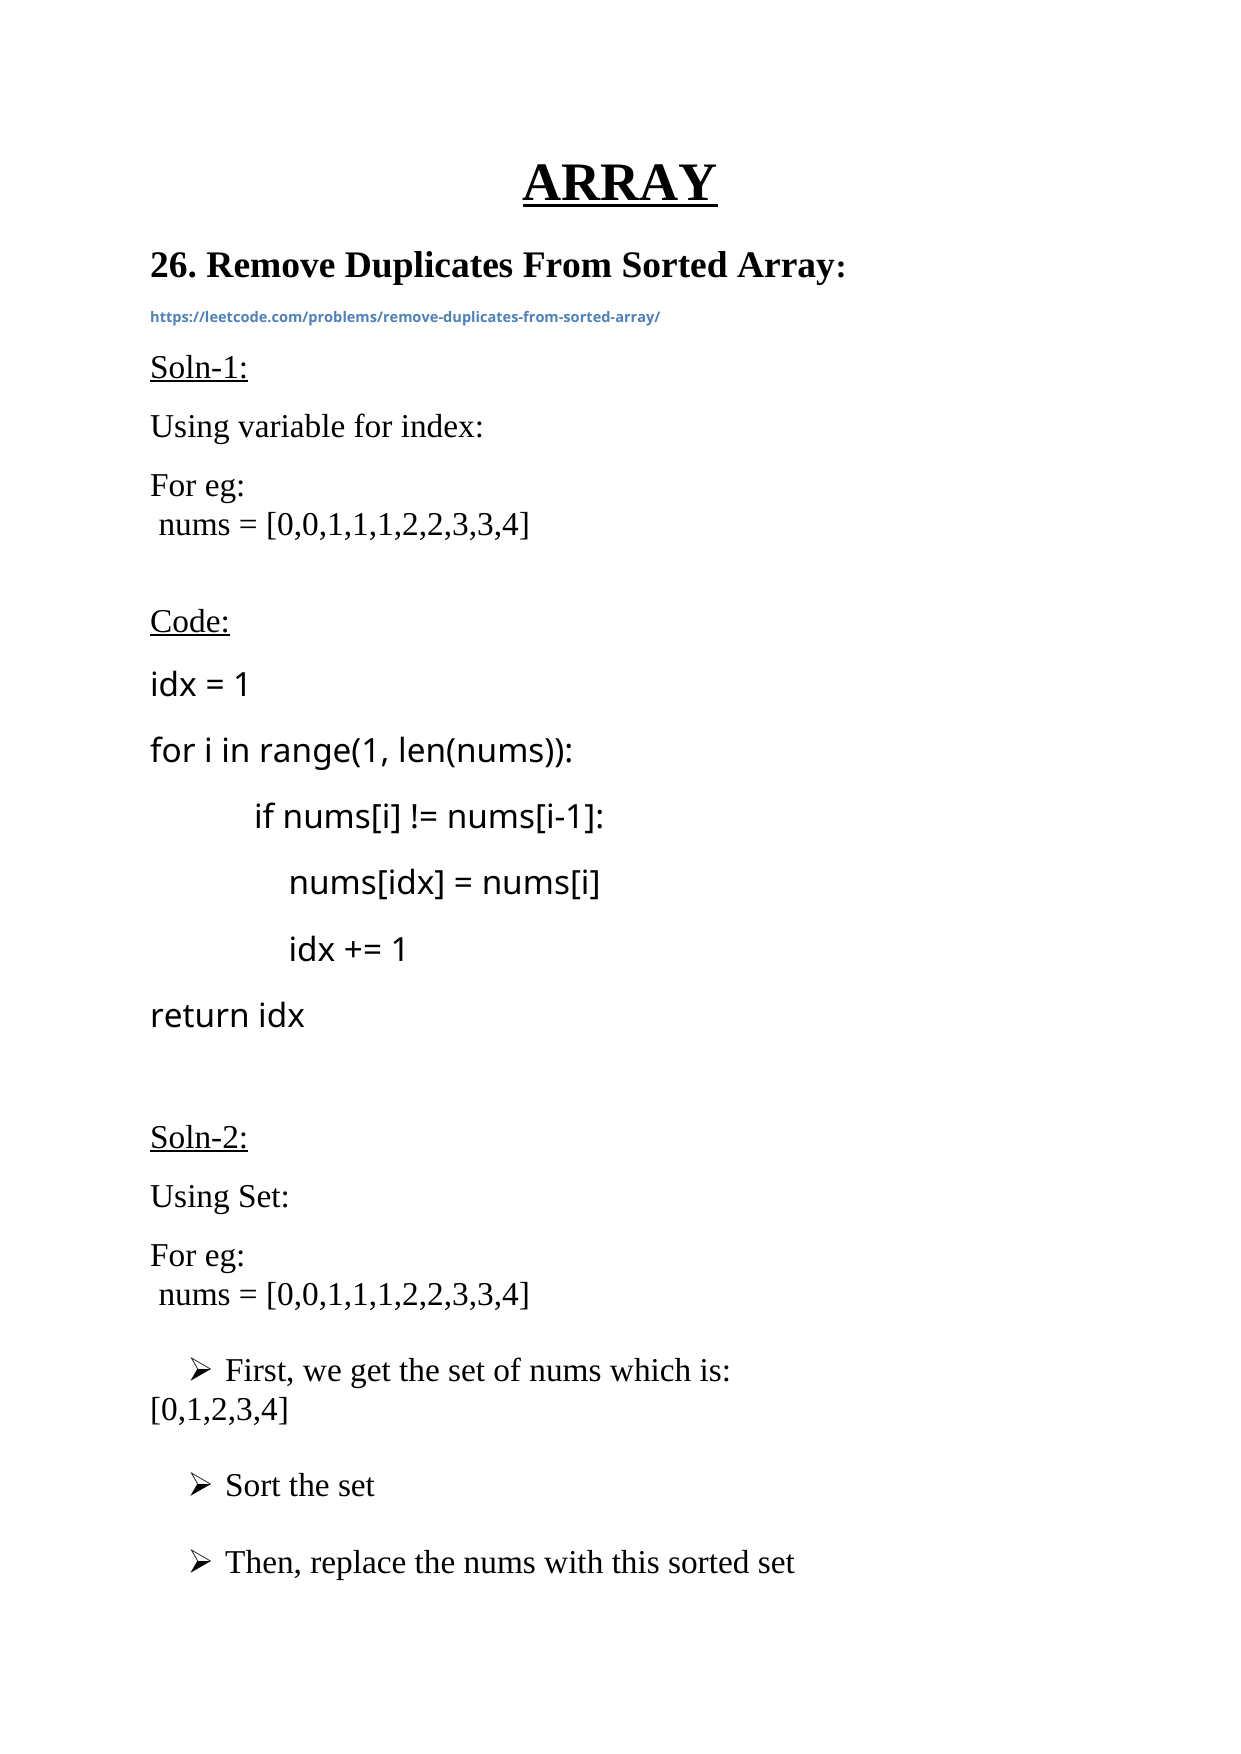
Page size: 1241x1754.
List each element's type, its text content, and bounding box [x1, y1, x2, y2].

text https://leetcode.com/problems/remove-duplicates-from-sorted-array/ [150, 306, 1090, 326]
text For eg: [150, 465, 1090, 504]
text nums = [0,0,1,1,1,2,2,3,3,4] [150, 1274, 1090, 1312]
text For eg: [150, 1235, 1090, 1274]
list Sort the set [187, 1465, 1090, 1504]
text for i in range(1, len(nums)): [150, 727, 1090, 772]
text ARRAY [150, 150, 1090, 212]
text nums = [0,0,1,1,1,2,2,3,3,4] [150, 504, 1090, 542]
text Using variable for index: [150, 406, 1090, 444]
text Soln-2: [150, 1117, 1090, 1155]
text 26. Remove Duplicates From Sorted Array: [150, 242, 1090, 286]
text nums[idx] = nums[i] [150, 859, 1090, 904]
text idx = 1 [150, 660, 1090, 706]
list Then, replace the nums with this sorted set [187, 1542, 1090, 1580]
text return idx [150, 992, 1090, 1037]
text Using Set: [150, 1176, 1090, 1214]
text Code: [150, 601, 1090, 639]
text idx += 1 [150, 925, 1090, 971]
text Soln-1: [150, 347, 1090, 385]
text if nums[i] != nums[i-1]: [150, 793, 1090, 838]
text [0,1,2,3,4] [150, 1389, 1090, 1427]
list First, we get the set of nums which is: [187, 1350, 1090, 1389]
